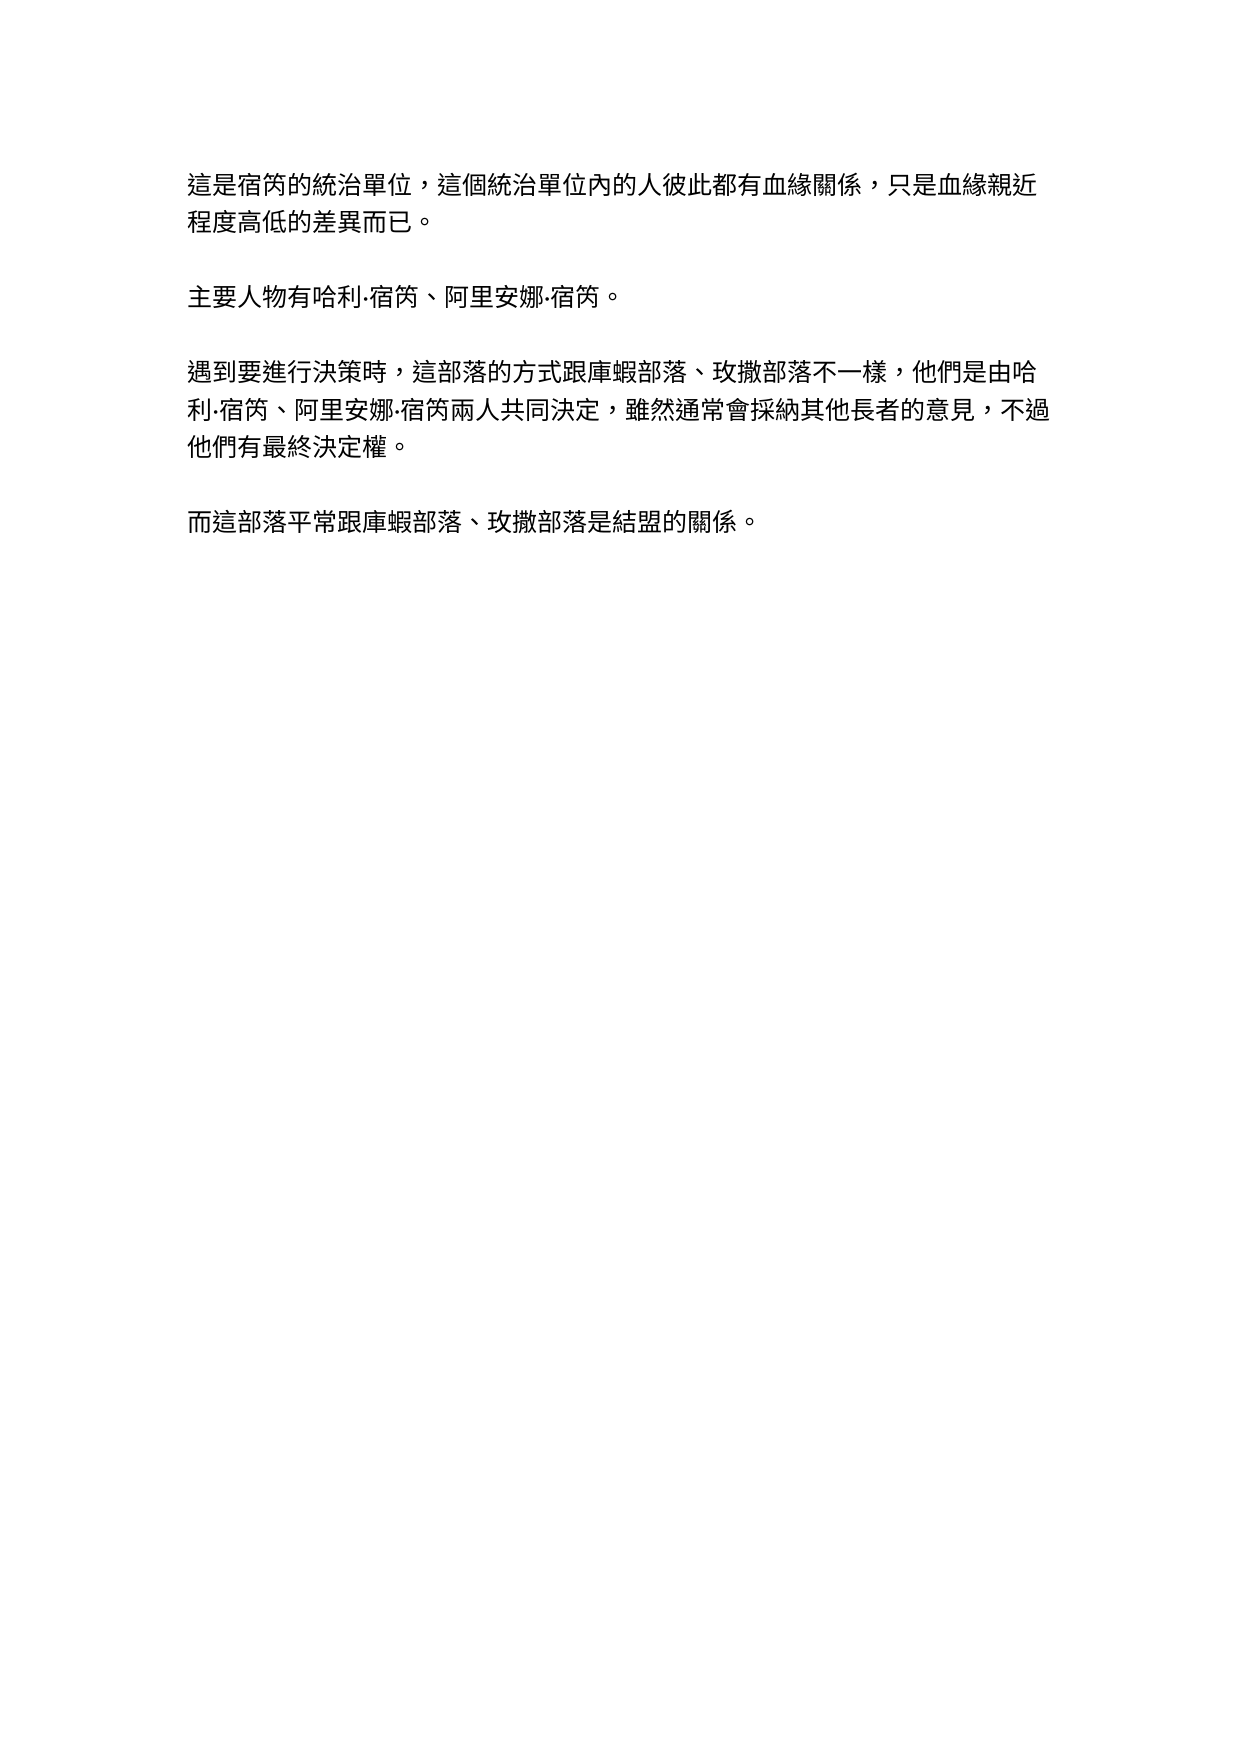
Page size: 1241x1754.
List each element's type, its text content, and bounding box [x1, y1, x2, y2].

text 主要人物有哈利·宿笍、阿里安娜·宿笍。 [187, 277, 1053, 314]
text 而這部落平常跟庫蝦部落、玫撒部落是結盟的關係。 [187, 502, 1053, 539]
text 遇到要進行決策時，這部落的方式跟庫蝦部落、玫撒部落不一樣，他們是由哈利·宿笍、阿里安娜·宿笍兩人共同決定，雖然通常會採納其他長者的意見，不過他們有最終決定權。 [187, 352, 1053, 464]
text 這是宿笍的統治單位，這個統治單位內的人彼此都有血緣關係，只是血緣親近程度高低的差異而已。 [187, 164, 1053, 239]
